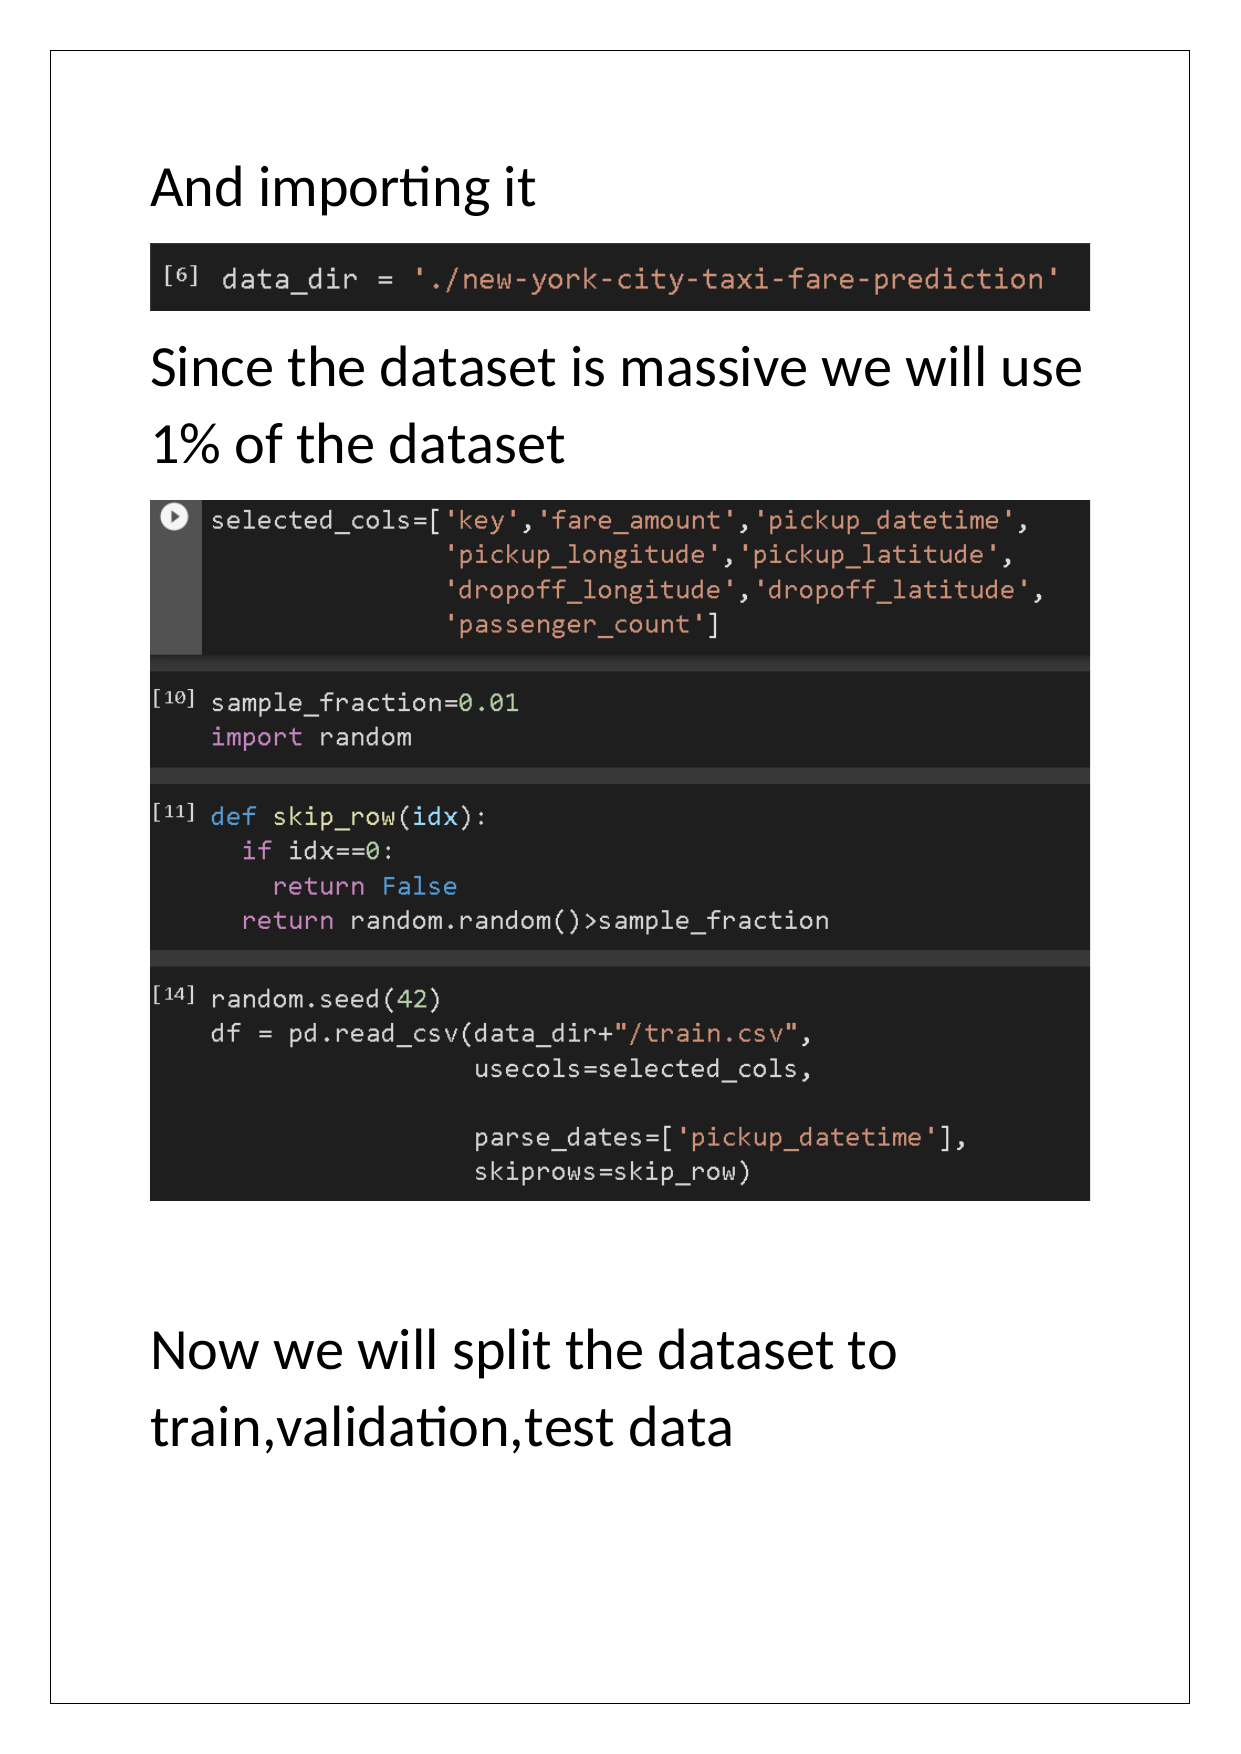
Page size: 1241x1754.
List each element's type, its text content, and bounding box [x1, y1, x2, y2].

text Now we will split the dataset to train,validation,test data [150, 1313, 1090, 1461]
text And importing it [150, 150, 1090, 221]
text Since the dataset is massive we will use 1% of the dataset [150, 330, 1090, 478]
picture [150, 243, 1091, 311]
picture [150, 500, 1091, 1201]
